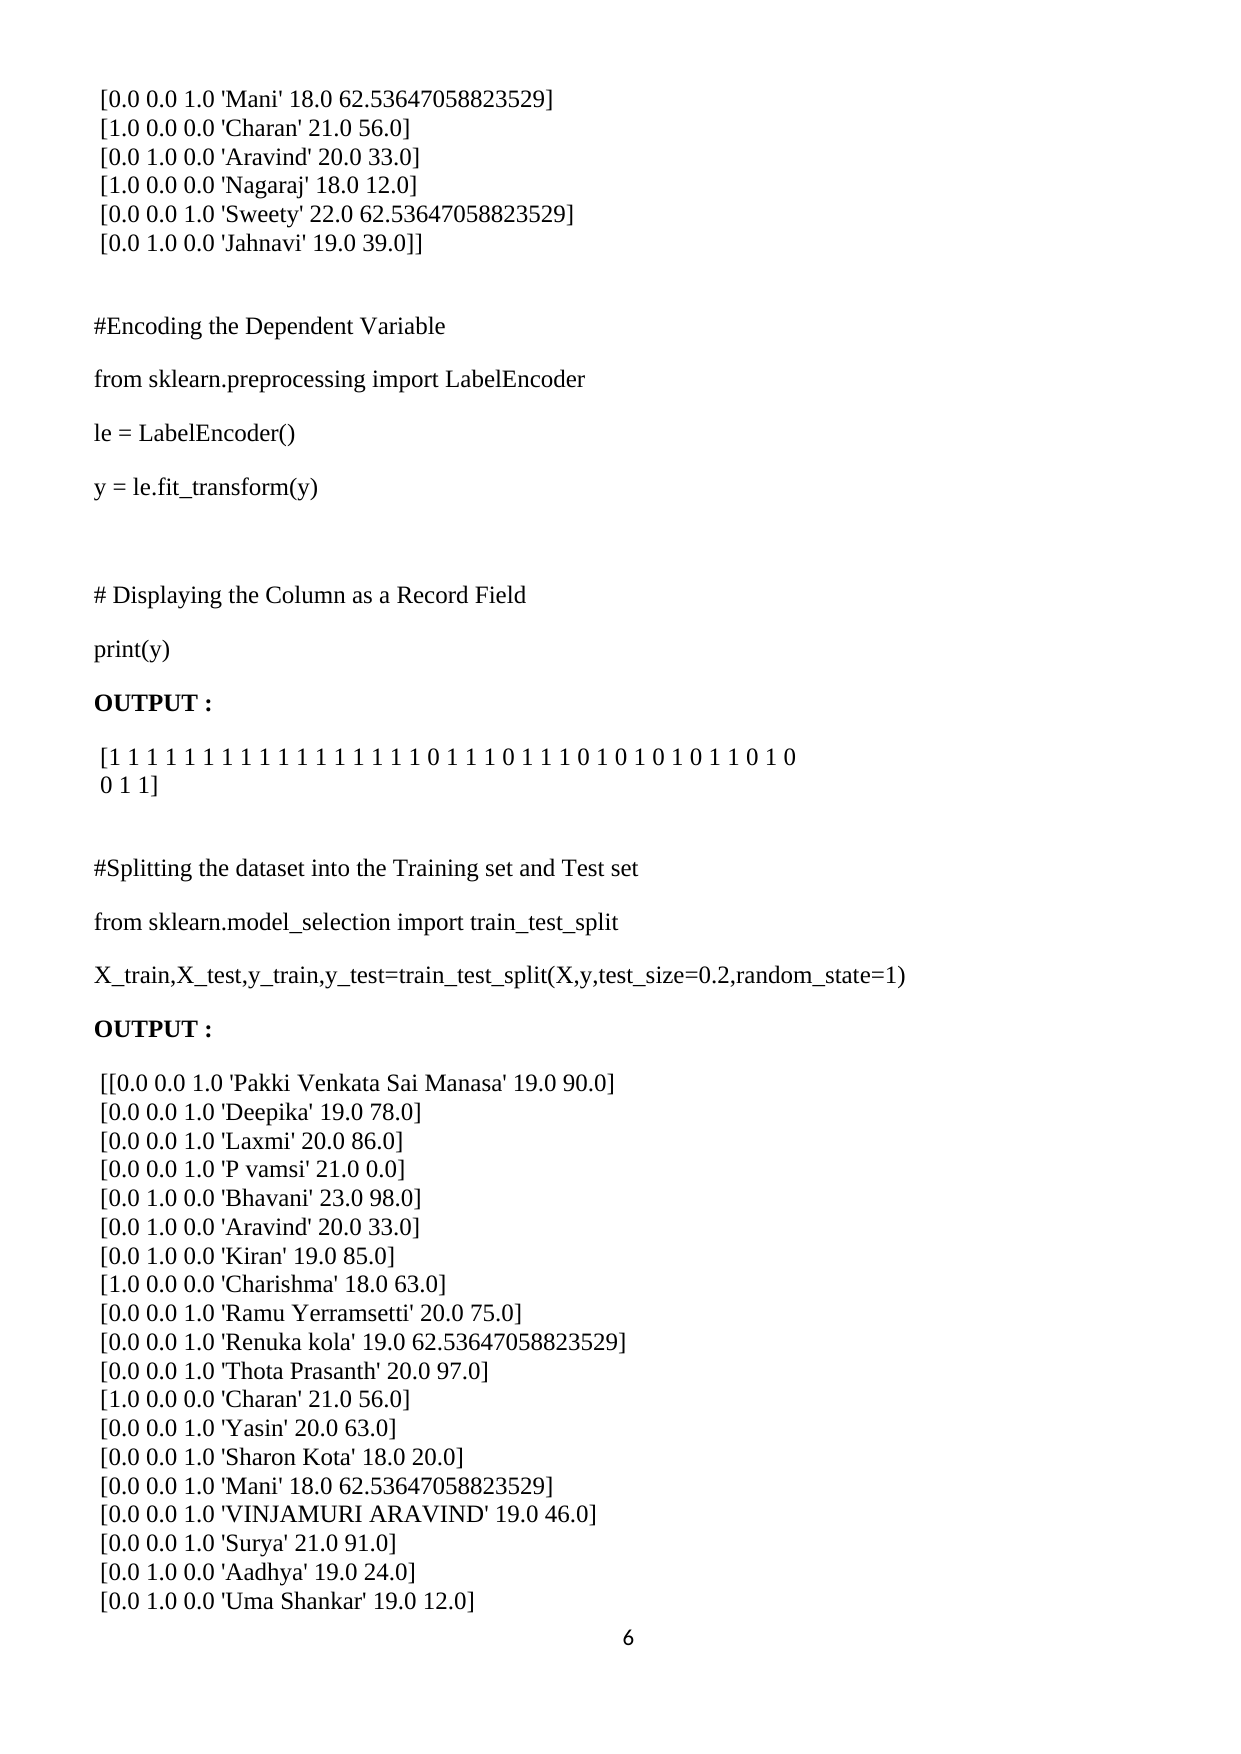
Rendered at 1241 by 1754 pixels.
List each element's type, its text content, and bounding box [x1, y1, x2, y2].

text [0.0 0.0 1.0 'VINJAMURI ARAVIND' 19.0 46.0] [94, 1499, 1162, 1528]
text [0.0 1.0 0.0 'Kiran' 19.0 85.0] [94, 1241, 1162, 1269]
text [0.0 0.0 1.0 'Laxmi' 20.0 86.0] [94, 1126, 1162, 1154]
text [0.0 0.0 1.0 'Surya' 21.0 91.0] [94, 1528, 1162, 1557]
text le = LabelEncoder() [94, 418, 1162, 447]
text [0.0 0.0 1.0 'Yasin' 20.0 63.0] [94, 1413, 1162, 1442]
text [0.0 0.0 1.0 'Renuka kola' 19.0 62.53647058823529] [94, 1327, 1162, 1356]
text X_train,X_test,y_train,y_test=train_test_split(X,y,test_size=0.2,random_state=1) [94, 961, 1162, 989]
text [0.0 0.0 1.0 'Mani' 18.0 62.53647058823529] [94, 84, 1162, 113]
text [0.0 0.0 1.0 'Ramu Yerramsetti' 20.0 75.0] [94, 1298, 1162, 1327]
text [0.0 1.0 0.0 'Aadhya' 19.0 24.0] [94, 1557, 1162, 1586]
text [0.0 0.0 1.0 'Deepika' 19.0 78.0] [94, 1097, 1162, 1126]
text [0.0 1.0 0.0 'Aravind' 20.0 33.0] [94, 142, 1162, 171]
text OUTPUT : [94, 688, 1162, 716]
text # Displaying the Column as a Record Field [94, 580, 1162, 609]
text [[0.0 0.0 1.0 'Pakki Venkata Sai Manasa' 19.0 90.0] [94, 1068, 1162, 1097]
text print(y) [94, 634, 1162, 663]
text from sklearn.preprocessing import LabelEncoder [94, 364, 1162, 393]
text [0.0 1.0 0.0 'Uma Shankar' 19.0 12.0] [94, 1586, 1162, 1614]
text [0.0 1.0 0.0 'Aravind' 20.0 33.0] [94, 1212, 1162, 1241]
text [0.0 0.0 1.0 'Thota Prasanth' 20.0 97.0] [94, 1356, 1162, 1384]
text 0 1 1] [94, 770, 1162, 799]
text [1.0 0.0 0.0 'Charishma' 18.0 63.0] [94, 1269, 1162, 1298]
text OUTPUT : [94, 1014, 1162, 1043]
text from sklearn.model_selection import train_test_split [94, 907, 1162, 936]
text y = le.fit_transform(y) [94, 472, 1162, 501]
text [0.0 0.0 1.0 'Sweety' 22.0 62.53647058823529] [94, 199, 1162, 228]
text [1.0 0.0 0.0 'Charan' 21.0 56.0] [94, 1384, 1162, 1413]
text [0.0 0.0 1.0 'P vamsi' 21.0 0.0] [94, 1154, 1162, 1183]
text [0.0 0.0 1.0 'Sharon Kota' 18.0 20.0] [94, 1442, 1162, 1471]
text [0.0 1.0 0.0 'Bhavani' 23.0 98.0] [94, 1183, 1162, 1212]
text [1 1 1 1 1 1 1 1 1 1 1 1 1 1 1 1 1 0 1 1 1 0 1 1 1 0 1 0 1 0 1 0 1 1 0 1 0 [94, 742, 1162, 770]
text [0.0 0.0 1.0 'Mani' 18.0 62.53647058823529] [94, 1471, 1162, 1499]
text #Splitting the dataset into the Training set and Test set [94, 853, 1162, 882]
text #Encoding the Dependent Variable [94, 311, 1162, 339]
text [1.0 0.0 0.0 'Nagaraj' 18.0 12.0] [94, 171, 1162, 199]
text [0.0 1.0 0.0 'Jahnavi' 19.0 39.0]] [94, 228, 1162, 257]
text [1.0 0.0 0.0 'Charan' 21.0 56.0] [94, 113, 1162, 142]
